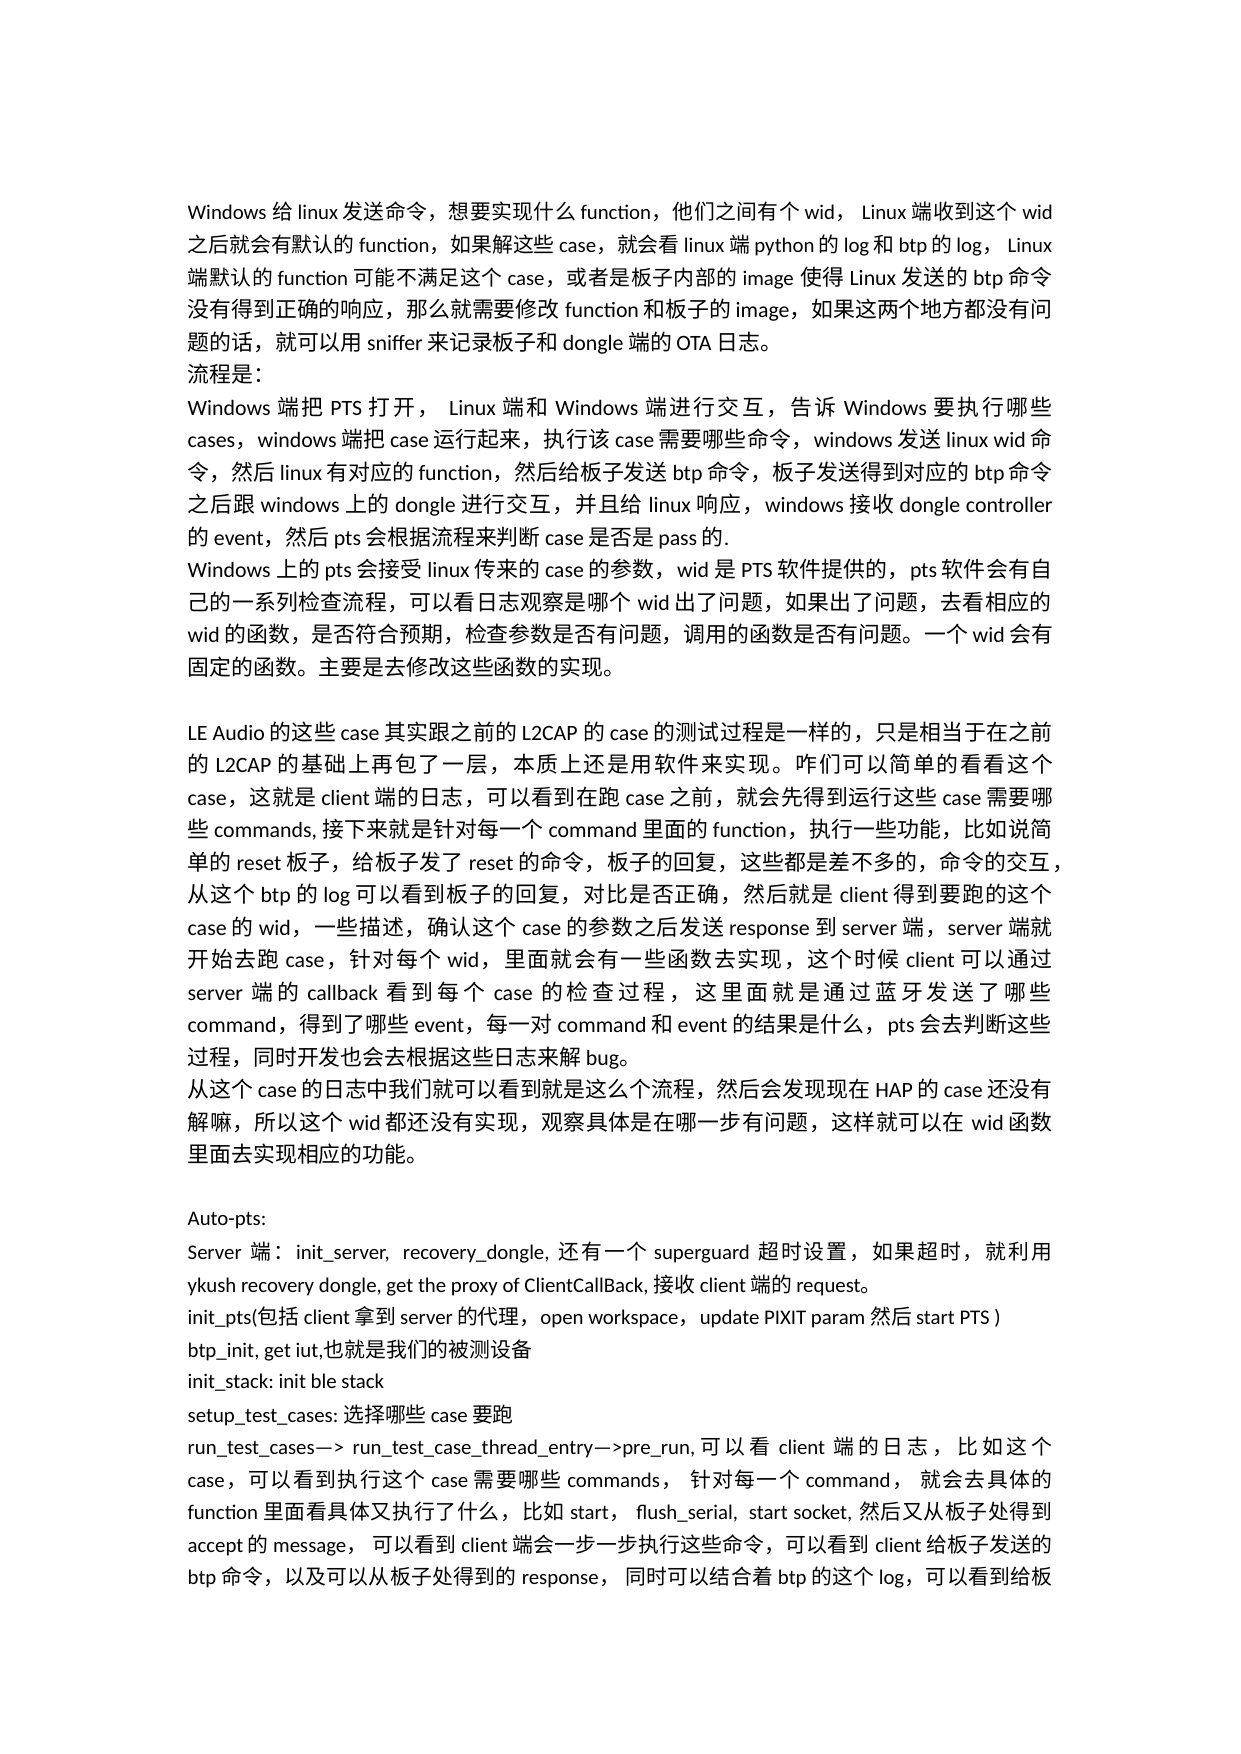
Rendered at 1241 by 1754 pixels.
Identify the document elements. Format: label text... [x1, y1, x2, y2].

text Windows 给linux发送命令，想要实现什么function，他们之间有个wid， Linux 端收到这个wid之后就会有默认的function，如果解这些case，就会看linux 端python的log和btp的log， Linux端默认的function可能不满足这个case，或者是板子内部的image 使得Linux发送的btp命令没有得到正确的响应，那么就需要修改function和板子的image，如果这两个地方都没有问题的话，就可以用sniffer来记录板子和dongle端的OTA 日志。 [187, 194, 1053, 357]
text init_stack: init ble stack [187, 1364, 1053, 1397]
text 流程是： [187, 357, 1053, 389]
text init_pts(包括client拿到server的代理，open workspace，update PIXIT param 然后start PTS ) [187, 1299, 1053, 1332]
text 从这个case的日志中我们就可以看到就是这么个流程，然后会发现现在HAP的case还没有解嘛，所以这个wid都还没有实现，观察具体是在哪一步有问题，这样就可以在wid函数里面去实现相应的功能。 [187, 1072, 1053, 1169]
text setup_test_cases: 选择哪些case要跑 [187, 1397, 1053, 1429]
text LE Audio的这些case其实跟之前的L2CAP 的case的测试过程是一样的，只是相当于在之前的L2CAP的基础上再包了一层，本质上还是用软件来实现。咋们可以简单的看看这个case，这就是client端的日志，可以看到在跑case之前，就会先得到运行这些case需要哪些commands, 接下来就是针对每一个command里面的function，执行一些功能，比如说简单的reset板子，给板子发了reset的命令，板子的回复，这些都是差不多的，命令的交互，从这个btp的log可以看到板子的回复，对比是否正确，然后就是client得到要跑的这个case的wid，一些描述，确认这个case的参数之后发送response到server端，server端就开始去跑case，针对每个wid，里面就会有一些函数去实现，这个时候client可以通过server端的callback看到每个case的检查过程，这里面就是通过蓝牙发送了哪些command，得到了哪些event，每一对command和event的结果是什么，pts会去判断这些过程，同时开发也会去根据这些日志来解bug。 [187, 714, 1053, 1072]
text Server 端：init_server, recovery_dongle, 还有一个superguard 超时设置，如果超时，就利用ykush recovery dongle, get the proxy of ClientCallBack, 接收client端的request。 [187, 1234, 1053, 1299]
text btp_init, get iut,也就是我们的被测设备 [187, 1332, 1053, 1364]
text Auto-pts: [187, 1202, 1053, 1234]
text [187, 1429, 1053, 1592]
text Windows 上的pts会接受linux传来的case的参数，wid 是PTS软件提供的，pts软件会有自己的一系列检查流程，可以看日志观察是哪个wid出了问题，如果出了问题，去看相应的wid的函数，是否符合预期，检查参数是否有问题，调用的函数是否有问题。一个wid会有固定的函数。主要是去修改这些函数的实现。 [187, 552, 1053, 682]
text Windows端把PTS打开， Linux端和Windows端进行交互，告诉Windows要执行哪些cases，windows端把case运行起来，执行该case需要哪些命令，windows发送linux wid命令，然后linux有对应的function，然后给板子发送btp命令，板子发送得到对应的btp命令之后跟windows上的dongle进行交互，并且给linux响应，windows接收dongle controller的event，然后pts会根据流程来判断case是否是pass的. [187, 389, 1053, 552]
